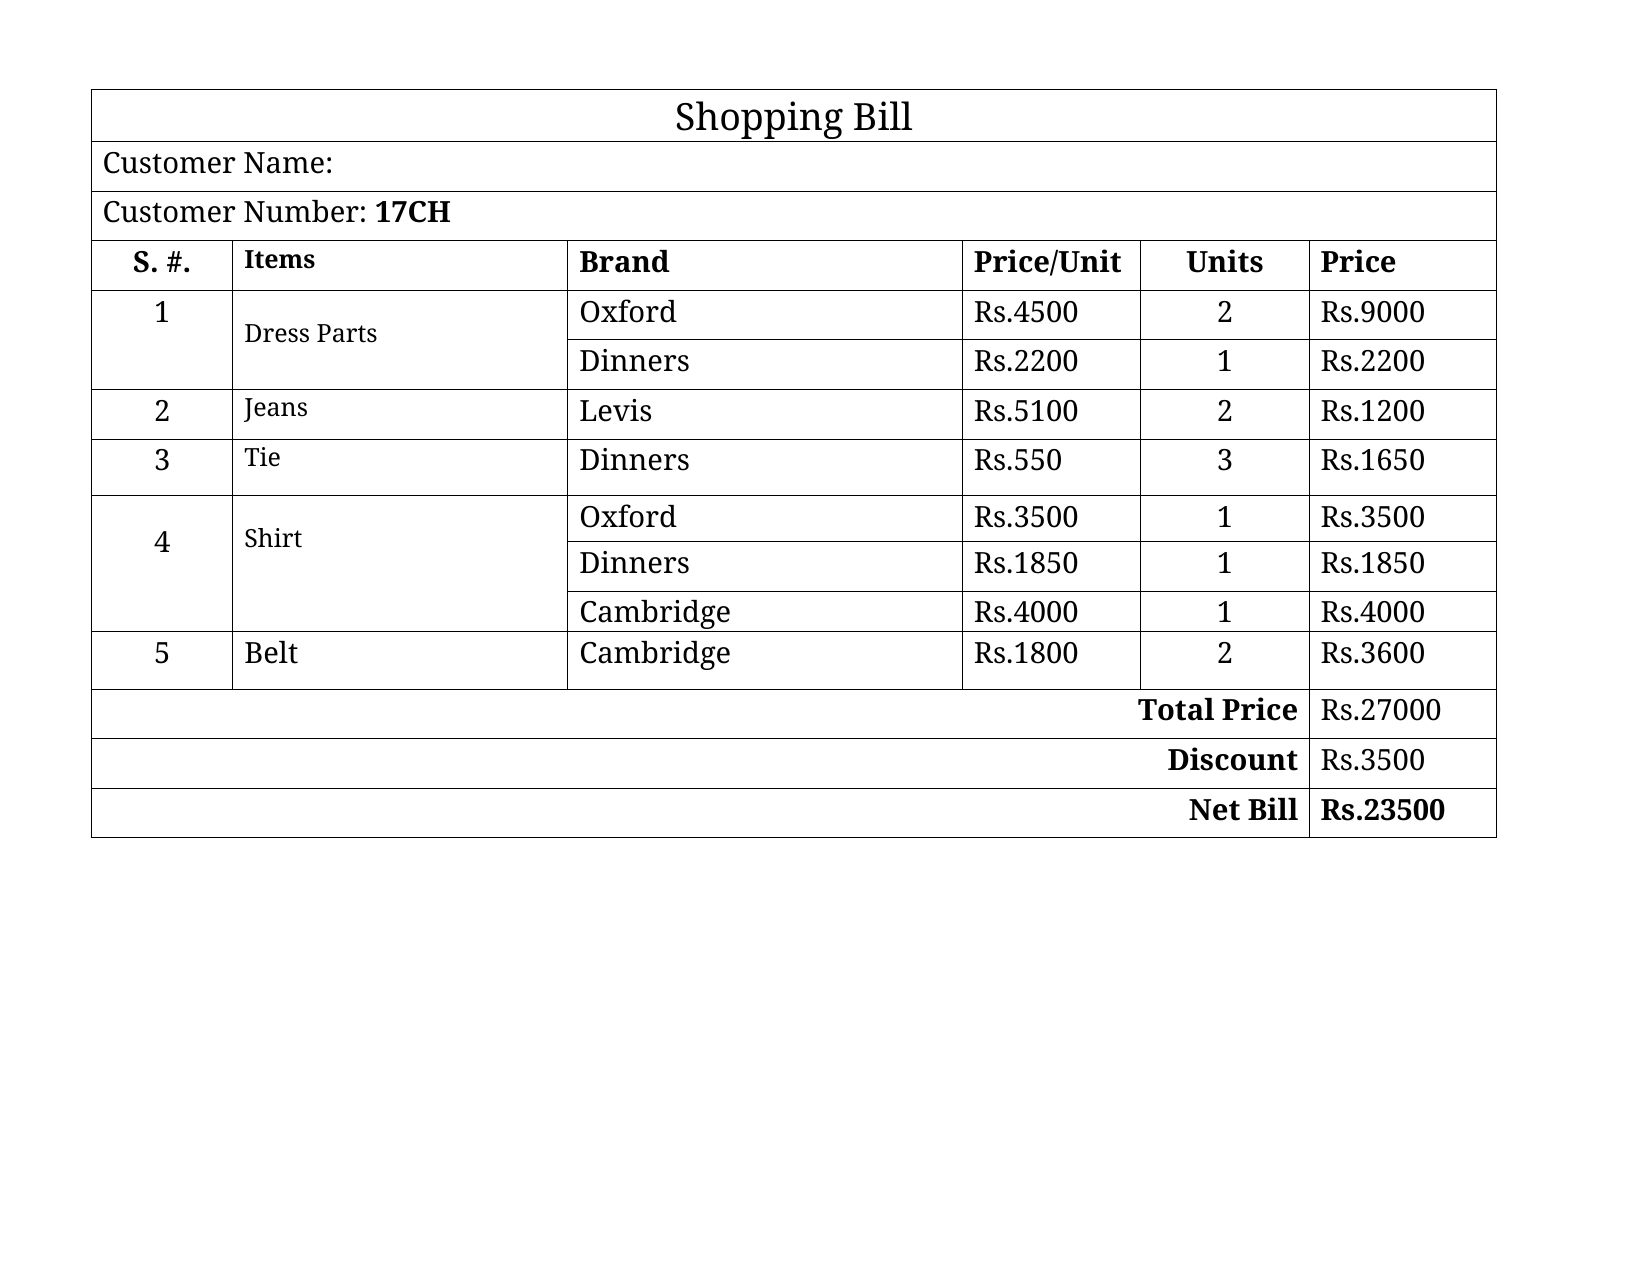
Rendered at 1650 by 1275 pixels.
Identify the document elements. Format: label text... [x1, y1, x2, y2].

table_cell Rs.9000 [1310, 291, 1496, 339]
table_header Shopping Bill [92, 90, 1496, 141]
table_cell Customer Number: 17CH [92, 192, 1496, 240]
table_cell Dinners [568, 340, 962, 389]
table_cell Levis [568, 390, 962, 438]
table_cell 2 [1141, 390, 1309, 438]
table_cell 1 [1141, 592, 1309, 631]
table_cell Rs.3500 [1310, 496, 1496, 541]
table_cell Rs.23500 [1310, 789, 1496, 837]
table_cell S. #. [92, 241, 232, 290]
table_cell Discount [92, 739, 1309, 788]
table_cell 2 [1141, 291, 1309, 339]
table_cell Rs.4000 [963, 592, 1140, 631]
table_cell Customer Name: [92, 142, 1496, 191]
table_cell Jeans [233, 390, 567, 438]
table_cell Rs.3500 [963, 496, 1140, 541]
table_cell 1 [1141, 542, 1309, 591]
table_cell Items [233, 241, 567, 290]
table_cell Rs.1200 [1310, 390, 1496, 438]
table_cell Rs.550 [963, 440, 1140, 495]
table_cell Net Bill [92, 789, 1309, 837]
table_cell Belt [233, 632, 567, 688]
table_cell Price/Unit [963, 241, 1140, 290]
table_cell 3 [1141, 440, 1309, 495]
table_cell 1 [1141, 496, 1309, 541]
table_cell Shirt [233, 496, 567, 631]
table_cell Rs.27000 [1310, 690, 1496, 738]
table_cell Rs.5100 [963, 390, 1140, 438]
table_cell 1 [1141, 340, 1309, 389]
table_cell 3 [92, 440, 232, 495]
table_cell Dress Parts [233, 291, 567, 389]
table_cell Total Price [92, 690, 1309, 738]
table_cell 4 [92, 496, 232, 631]
table_cell 2 [1141, 632, 1309, 688]
table_cell Rs.4000 [1310, 592, 1496, 631]
table_cell Oxford [568, 496, 962, 541]
table_cell Cambridge [568, 592, 962, 631]
table_cell Rs.3500 [1310, 739, 1496, 788]
table_cell Dinners [568, 440, 962, 495]
table_cell Tie [233, 440, 567, 495]
table_cell 5 [92, 632, 232, 688]
table_cell 1 [92, 291, 232, 389]
table_cell Dinners [568, 542, 962, 591]
table_cell Cambridge [568, 632, 962, 688]
table_cell Rs.2200 [963, 340, 1140, 389]
table_cell Rs.1800 [963, 632, 1140, 688]
table_cell Rs.4500 [963, 291, 1140, 339]
table_cell Rs.1650 [1310, 440, 1496, 495]
table_cell Rs.2200 [1310, 340, 1496, 389]
table_cell Units [1141, 241, 1309, 290]
table_cell Brand [568, 241, 962, 290]
table_cell Oxford [568, 291, 962, 339]
table_cell Price [1310, 241, 1496, 290]
table_cell Rs.1850 [1310, 542, 1496, 591]
table_cell Rs.1850 [963, 542, 1140, 591]
table_cell 2 [92, 390, 232, 438]
table_cell Rs.3600 [1310, 632, 1496, 688]
